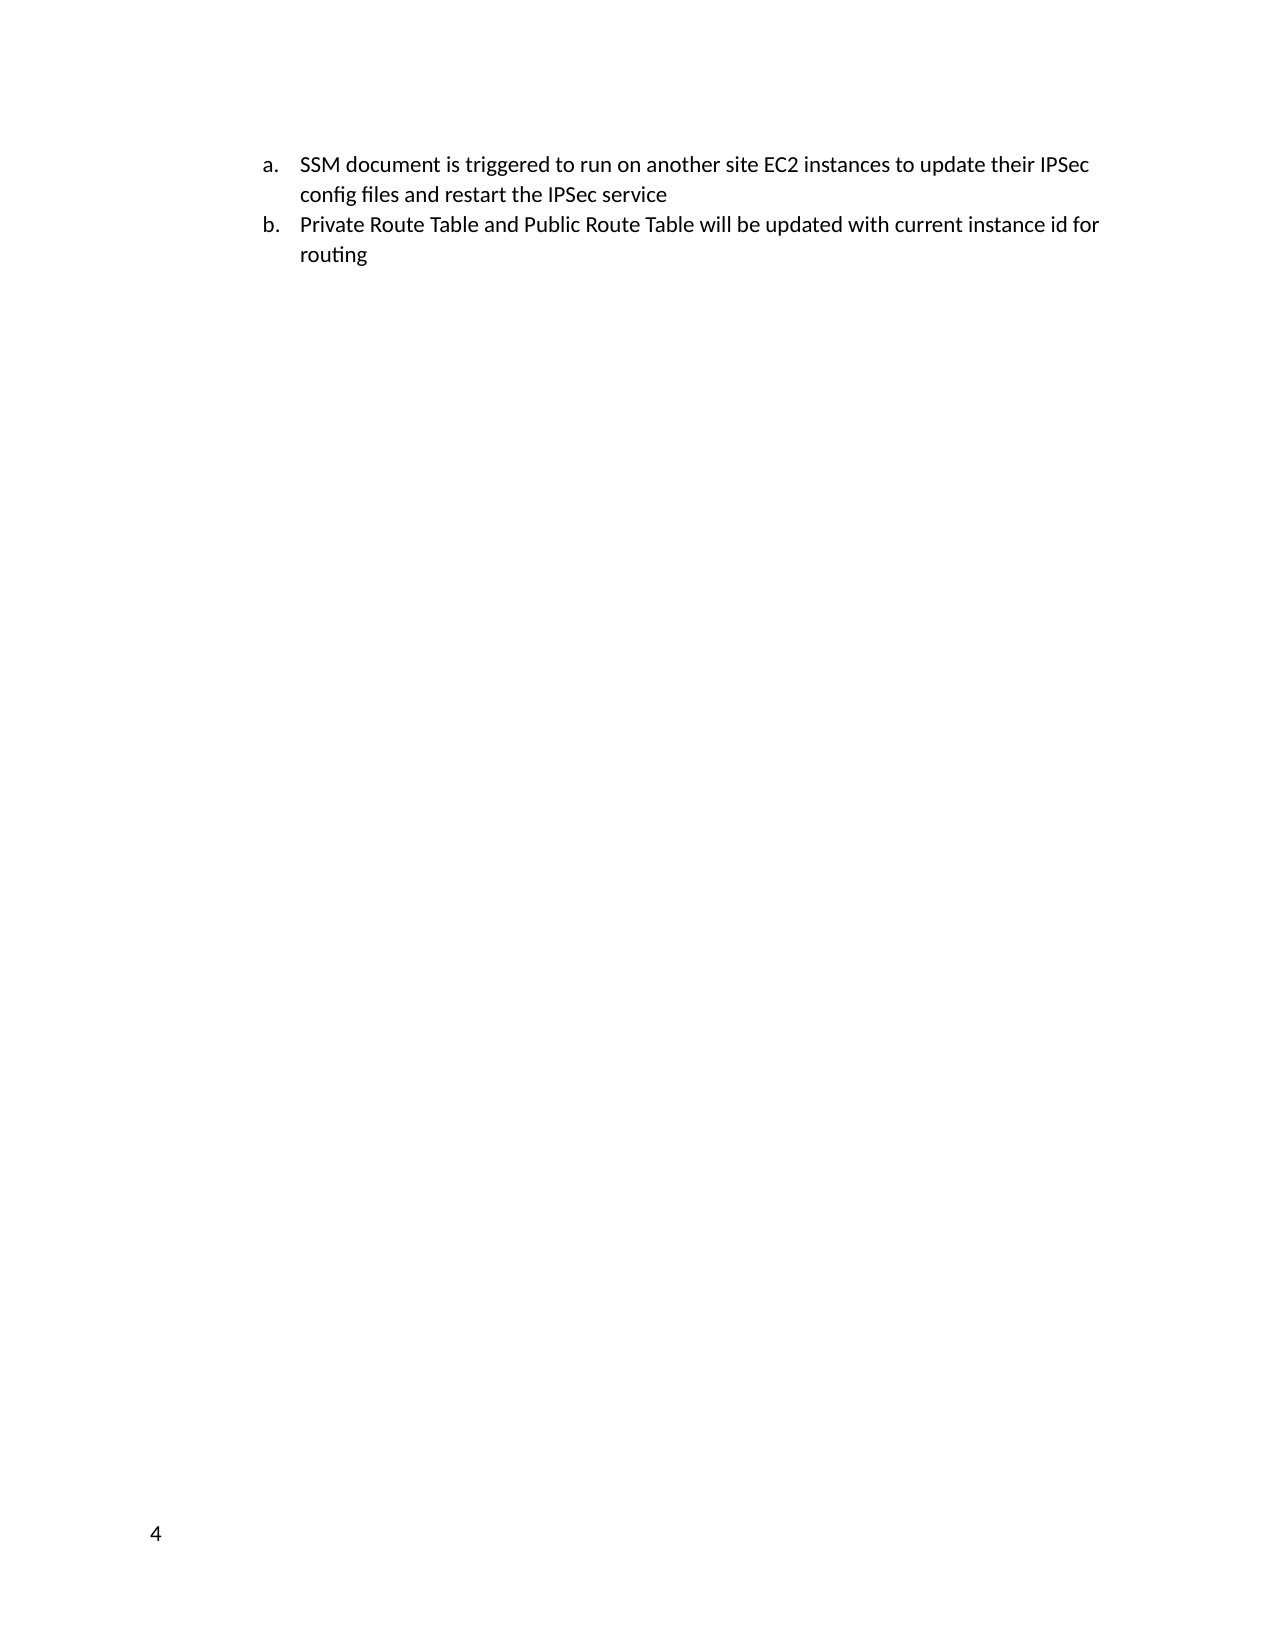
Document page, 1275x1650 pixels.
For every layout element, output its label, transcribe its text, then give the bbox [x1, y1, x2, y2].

list Private Route Table and Public Route Table will be updated with current instance id for routing [262, 210, 1125, 269]
list SSM document is triggered to run on another site EC2 instances to update their IPSec config files and restart the IPSec service [262, 150, 1125, 208]
